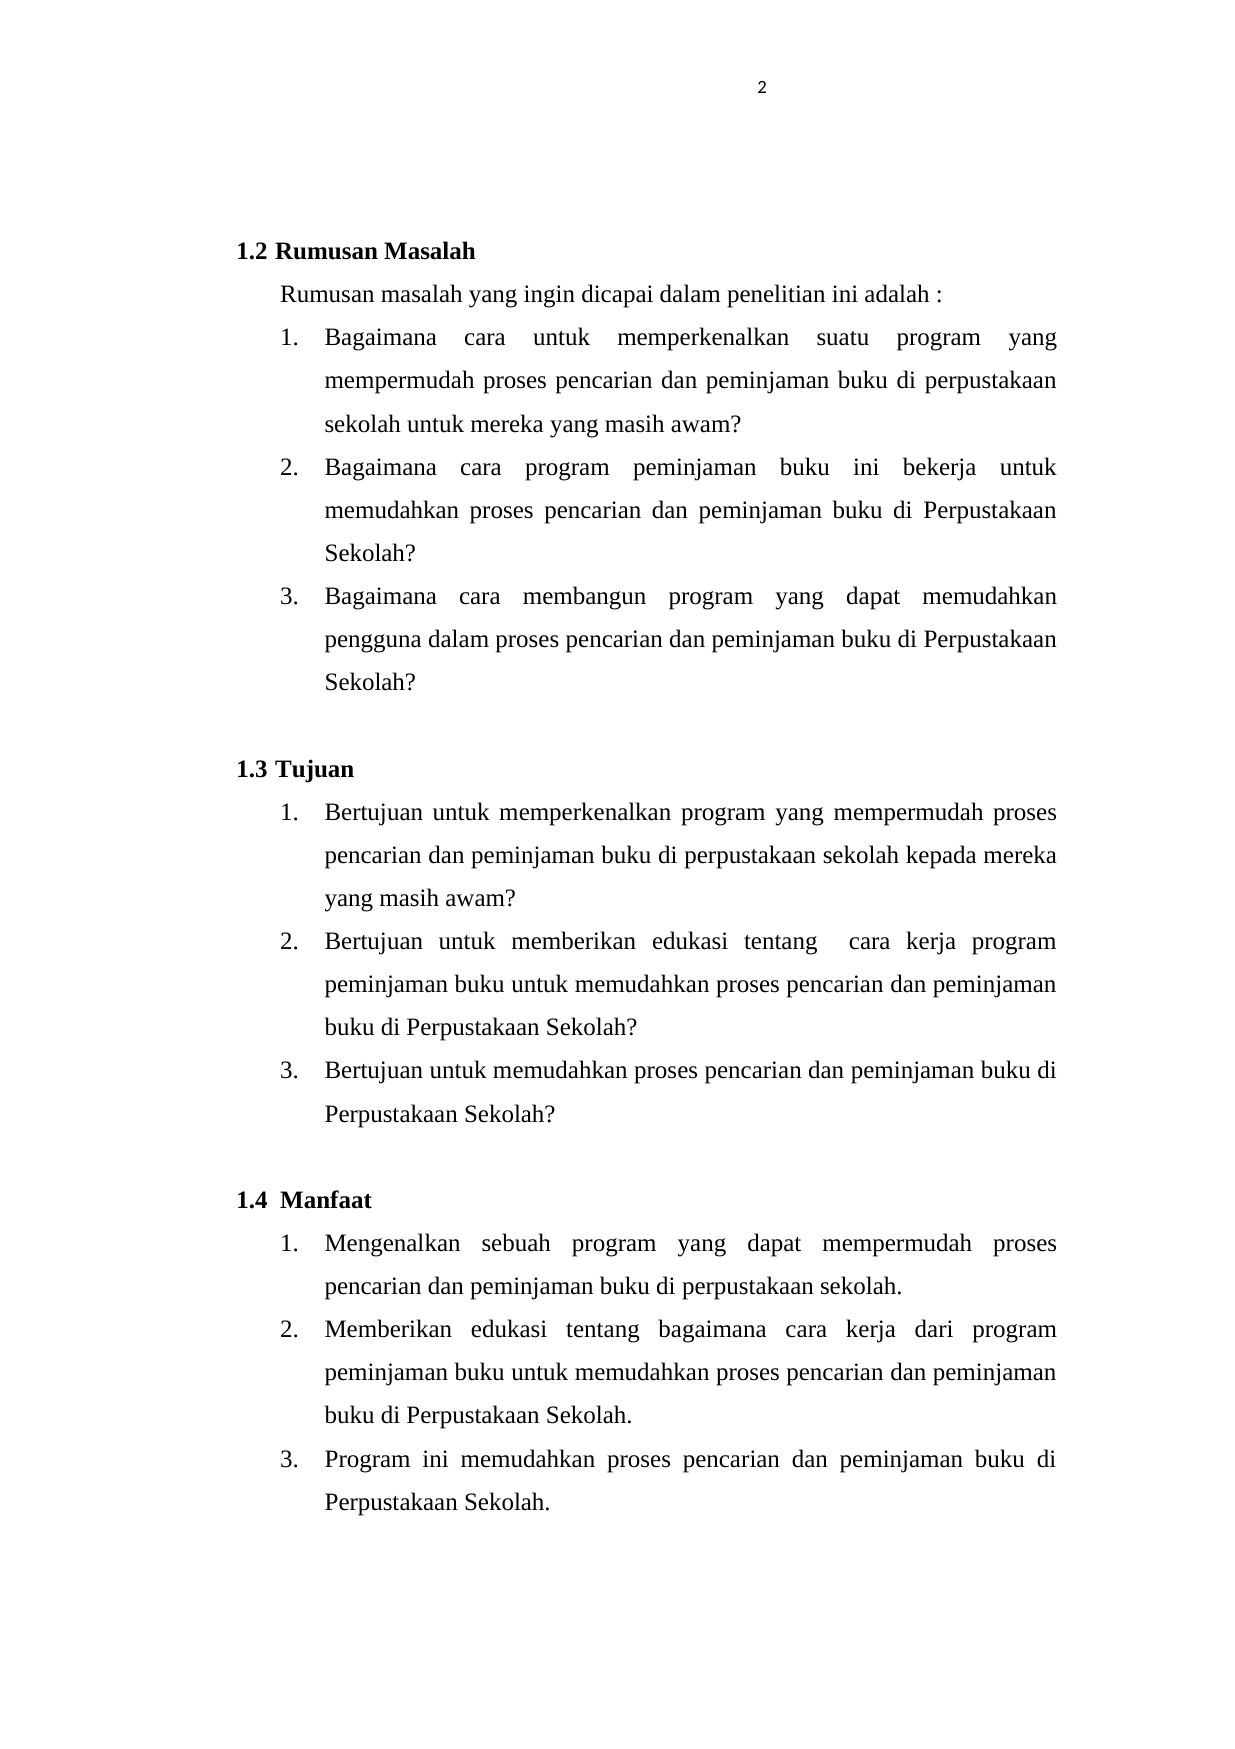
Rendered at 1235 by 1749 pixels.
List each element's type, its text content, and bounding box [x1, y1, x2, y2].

list Bagaimana cara untuk memperkenalkan suatu program yang mempermudah proses pencarian dan peminjaman buku di perpustakaan sekolah untuk mereka yang masih awam? [280, 322, 1057, 437]
list Rumusan masalah yang ingin dicapai dalam penelitian ini adalah : [280, 279, 1057, 308]
list Program ini memudahkan proses pencarian dan peminjaman buku di Perpustakaan Sekolah. [280, 1444, 1057, 1516]
list Tujuan [236, 754, 1057, 782]
list Memberikan edukasi tentang bagaimana cara kerja dari program peminjaman buku untuk memudahkan proses pencarian dan peminjaman buku di Perpustakaan Sekolah. [280, 1314, 1057, 1429]
list Bertujuan untuk memperkenalkan program yang mempermudah proses pencarian dan peminjaman buku di perpustakaan sekolah kepada mereka yang masih awam? [280, 797, 1057, 912]
list Bertujuan untuk memberikan edukasi tentang cara kerja program peminjaman buku untuk memudahkan proses pencarian dan peminjaman buku di Perpustakaan Sekolah? [280, 926, 1057, 1041]
list Rumusan Masalah [236, 236, 1057, 265]
list Bertujuan untuk memudahkan proses pencarian dan peminjaman buku di Perpustakaan Sekolah? [280, 1056, 1057, 1127]
list Mengenalkan sebuah program yang dapat mempermudah proses pencarian dan peminjaman buku di perpustakaan sekolah. [280, 1228, 1057, 1300]
list Manfaat [236, 1185, 1057, 1214]
list Bagaimana cara program peminjaman buku ini bekerja untuk memudahkan proses pencarian dan peminjaman buku di Perpustakaan Sekolah? [280, 452, 1057, 567]
list Bagaimana cara membangun program yang dapat memudahkan pengguna dalam proses pencarian dan peminjaman buku di Perpustakaan Sekolah? [280, 581, 1057, 696]
